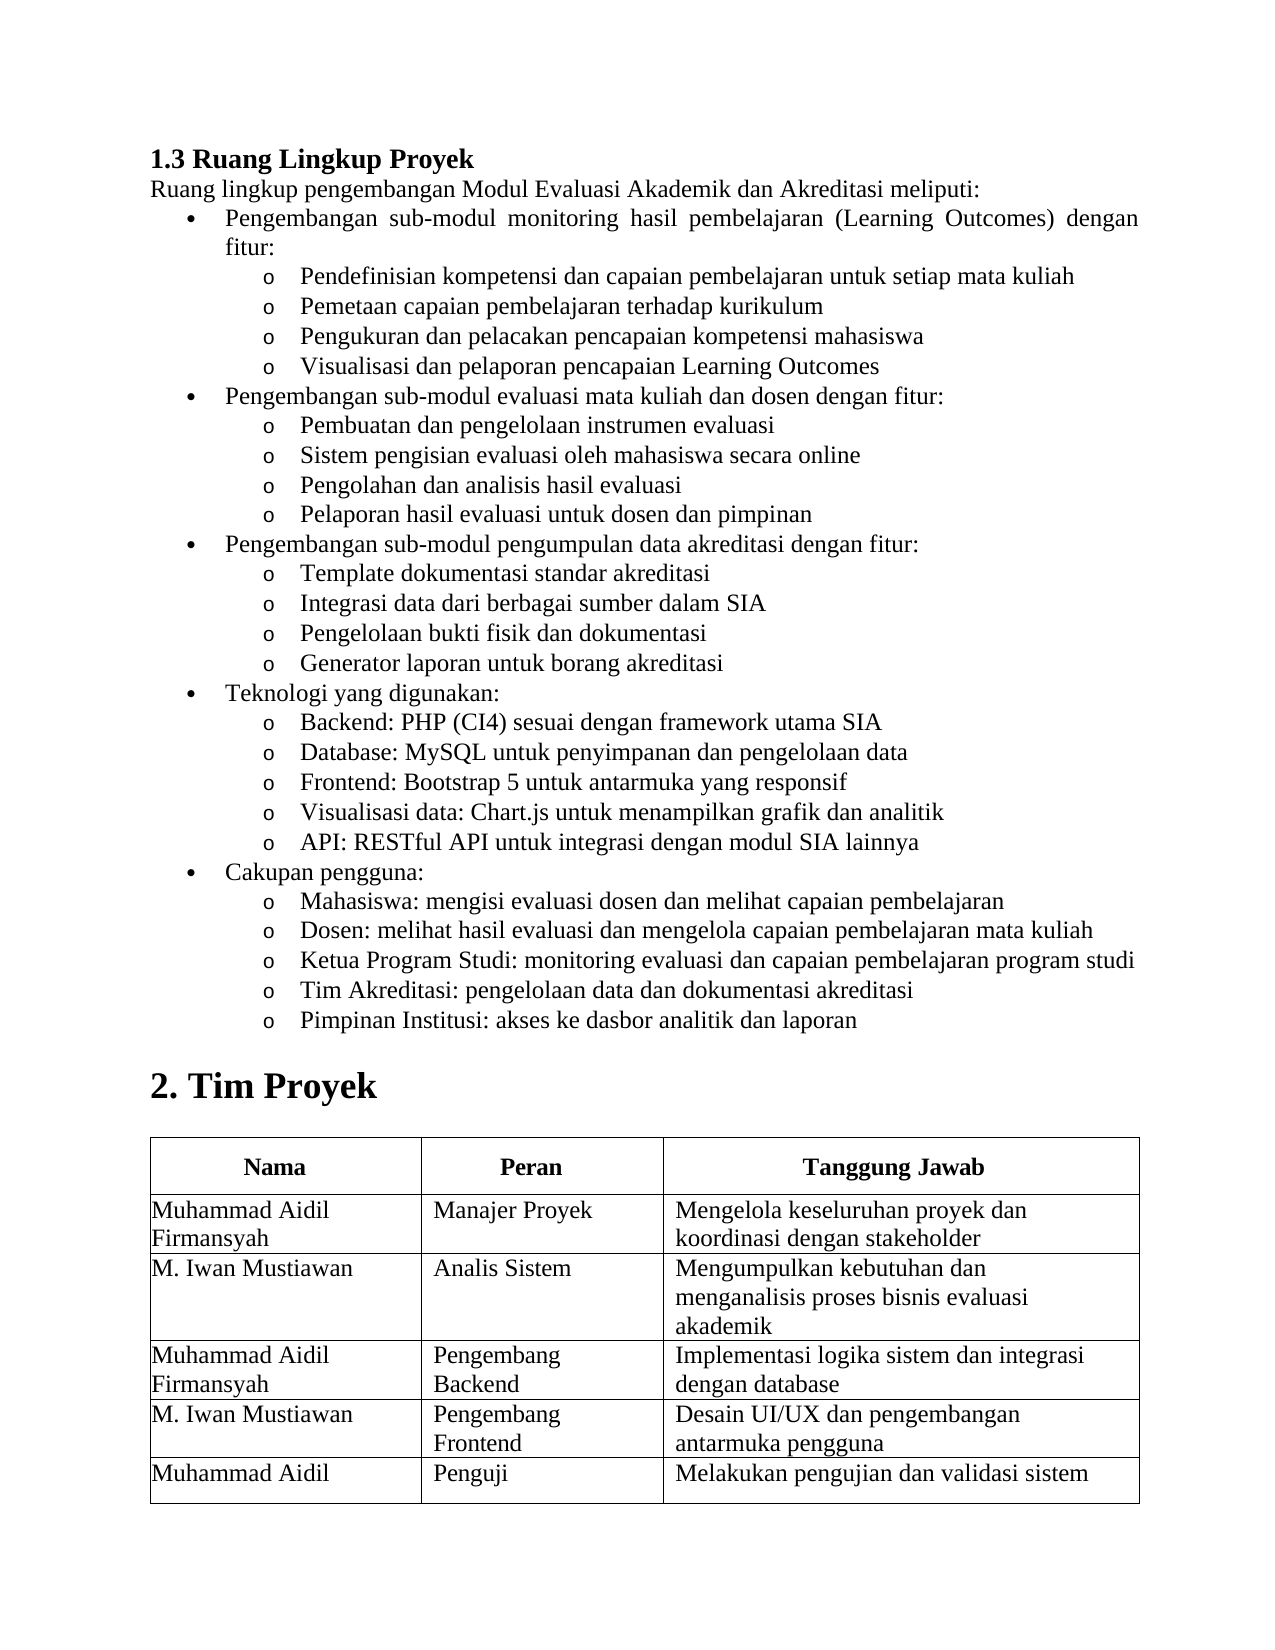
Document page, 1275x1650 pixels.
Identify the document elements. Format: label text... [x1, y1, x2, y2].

table_cell Pengembang Backend [422, 1341, 663, 1398]
table_cell Mengumpulkan kebutuhan dan menganalisis proses bisnis evaluasi akademik [664, 1254, 1139, 1340]
subtitle Ruang Lingkup Proyek [150, 142, 1139, 174]
list Database: MySQL untuk penyimpanan dan pengelolaan data [262, 737, 1139, 767]
list Integrasi data dari berbagai sumber dalam SIA [262, 588, 1139, 618]
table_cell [151, 1458, 421, 1503]
list Visualisasi data: Chart.js untuk menampilkan grafik dan analitik [262, 797, 1139, 826]
list Cakupan pengguna: [187, 857, 1139, 885]
list Mahasiswa: mengisi evaluasi dosen dan melihat capaian pembelajaran [262, 886, 1139, 915]
list Pengukuran dan pelacakan pencapaian kompetensi mahasiswa [262, 321, 1139, 351]
table_cell Desain UI/UX dan pengembangan antarmuka pengguna [664, 1400, 1139, 1457]
text Ruang lingkup pengembangan Modul Evaluasi Akademik dan Akreditasi meliputi: [150, 174, 1139, 203]
table_cell Muhammad Aidil Firmansyah [151, 1195, 421, 1253]
table_cell Mengelola keseluruhan proyek dan koordinasi dengan stakeholder [664, 1195, 1139, 1253]
table_cell Implementasi logika sistem dan integrasi dengan database [664, 1341, 1139, 1398]
table_cell Manajer Proyek [422, 1195, 663, 1253]
list Pelaporan hasil evaluasi untuk dosen dan pimpinan [262, 499, 1139, 529]
table_header Nama [151, 1138, 421, 1194]
list Backend: PHP (CI4) sesuai dengan framework utama SIA [262, 707, 1139, 737]
table_cell M. Iwan Mustiawan [151, 1254, 421, 1340]
list Template dokumentasi standar akreditasi [262, 558, 1139, 588]
list Pimpinan Institusi: akses ke dasbor analitik dan laporan [262, 1005, 1139, 1035]
list Pengembangan sub-modul monitoring hasil pembelajaran (Learning Outcomes) dengan fitur: [187, 203, 1139, 261]
list API: RESTful API untuk integrasi dengan modul SIA lainnya [262, 827, 1139, 856]
table_cell Muhammad Aidil Firmansyah [151, 1341, 421, 1398]
table_header Peran [422, 1138, 663, 1194]
list Visualisasi dan pelaporan pencapaian Learning Outcomes [262, 351, 1139, 381]
list Dosen: melihat hasil evaluasi dan mengelola capaian pembelajaran mata kuliah [262, 916, 1139, 945]
list Pengembangan sub-modul evaluasi mata kuliah dan dosen dengan fitur: [187, 381, 1139, 409]
list Pembuatan dan pengelolaan instrumen evaluasi [262, 410, 1139, 439]
list Pendefinisian kompetensi dan capaian pembelajaran untuk setiap mata kuliah [262, 261, 1139, 291]
table_cell M. Iwan Mustiawan [151, 1400, 421, 1457]
table_cell Pengembang Frontend [422, 1400, 663, 1457]
list Tim Akreditasi: pengelolaan data dan dokumentasi akreditasi [262, 975, 1139, 1005]
list Ketua Program Studi: monitoring evaluasi dan capaian pembelajaran program studi [262, 946, 1139, 975]
list Pengolahan dan analisis hasil evaluasi [262, 470, 1139, 499]
list Teknologi yang digunakan: [187, 678, 1139, 707]
list Pemetaan capaian pembelajaran terhadap kurikulum [262, 291, 1139, 321]
list Frontend: Bootstrap 5 untuk antarmuka yang responsif [262, 767, 1139, 797]
list Pengembangan sub-modul pengumpulan data akreditasi dengan fitur: [187, 529, 1139, 558]
list Pengelolaan bukti fisik dan dokumentasi [262, 618, 1139, 648]
list Generator laporan untuk borang akreditasi [262, 648, 1139, 678]
table_cell Penguji [422, 1458, 663, 1503]
list Tim Proyek [150, 1064, 1139, 1107]
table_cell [664, 1458, 1139, 1503]
table_header Tanggung Jawab [664, 1138, 1139, 1194]
table_cell Analis Sistem [422, 1254, 663, 1340]
list Sistem pengisian evaluasi oleh mahasiswa secara online [262, 440, 1139, 469]
